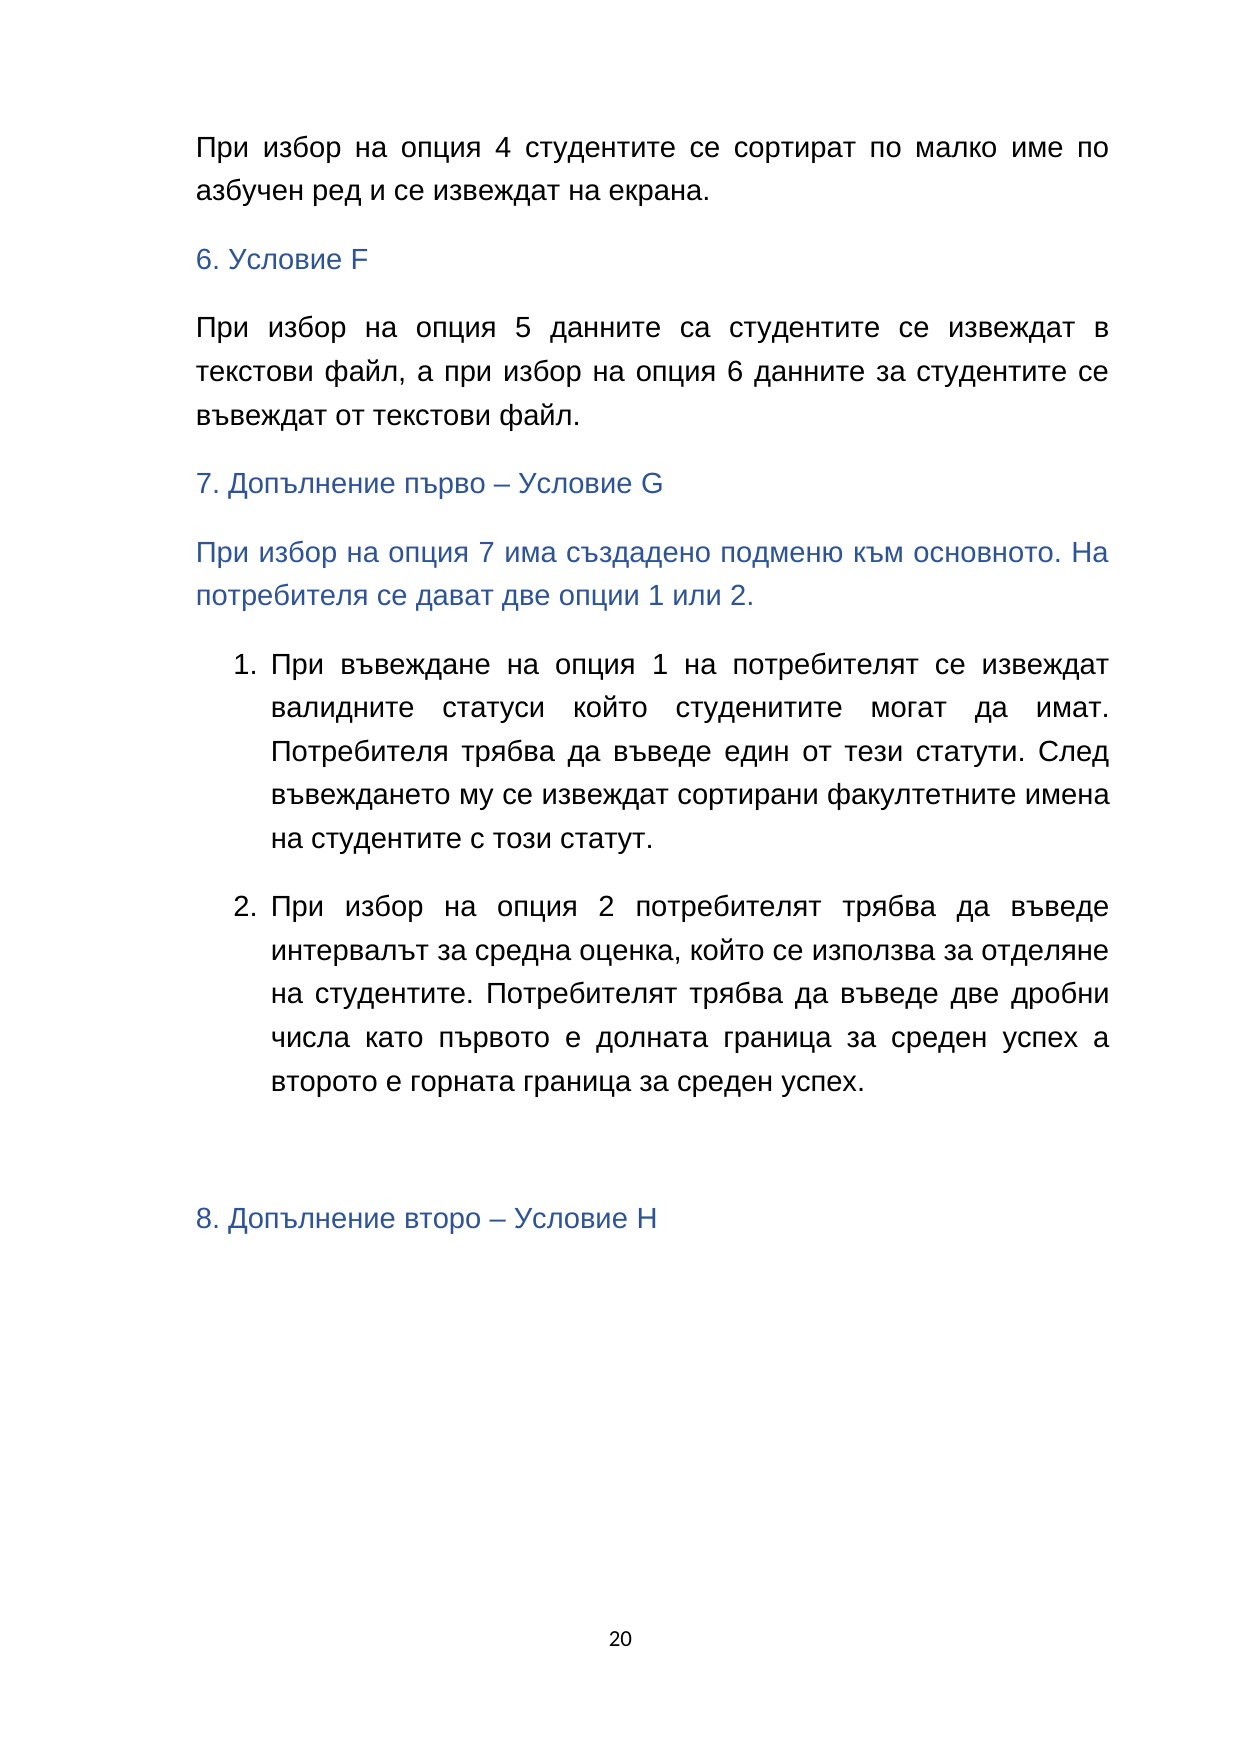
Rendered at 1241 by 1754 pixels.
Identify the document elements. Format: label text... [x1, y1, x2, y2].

list При избор на опция 4 студентите се сортират по малко име по азбучен ред и се извеждат на екрана. [196, 130, 1110, 207]
text Допълнение първо – Условие G [196, 466, 1110, 500]
list При избор на опция 5 данните са студентите се извеждат в текстови файл, а при избор на опция 6 данните за студентите се въвеждат от текстови файл. [196, 311, 1110, 431]
list При избор на опция 2 потребителят трябва да въведе интервалът за средна оценка, който се използва за отделяне на студентите. Потребителят трябва да въведе две дробни числа като първото е долната граница за среден успех а второто е горната граница за среден успех. [233, 889, 1110, 1097]
list При въвеждане на опция 1 на потребителят се извеждат валидните статуси който студенитите могат да имат. Потребителя трябва да въведе един от тези статути. След въвеждането му се извеждат сортирани факултетните имена на студентите с този статут. [233, 647, 1110, 854]
text Допълнение второ – Условие H [196, 1201, 1110, 1234]
list При избор на опция 7 има създадено подменю към основното. На потребителя се дават две опции 1 или 2. [196, 535, 1110, 612]
text Условие F [196, 242, 1110, 276]
